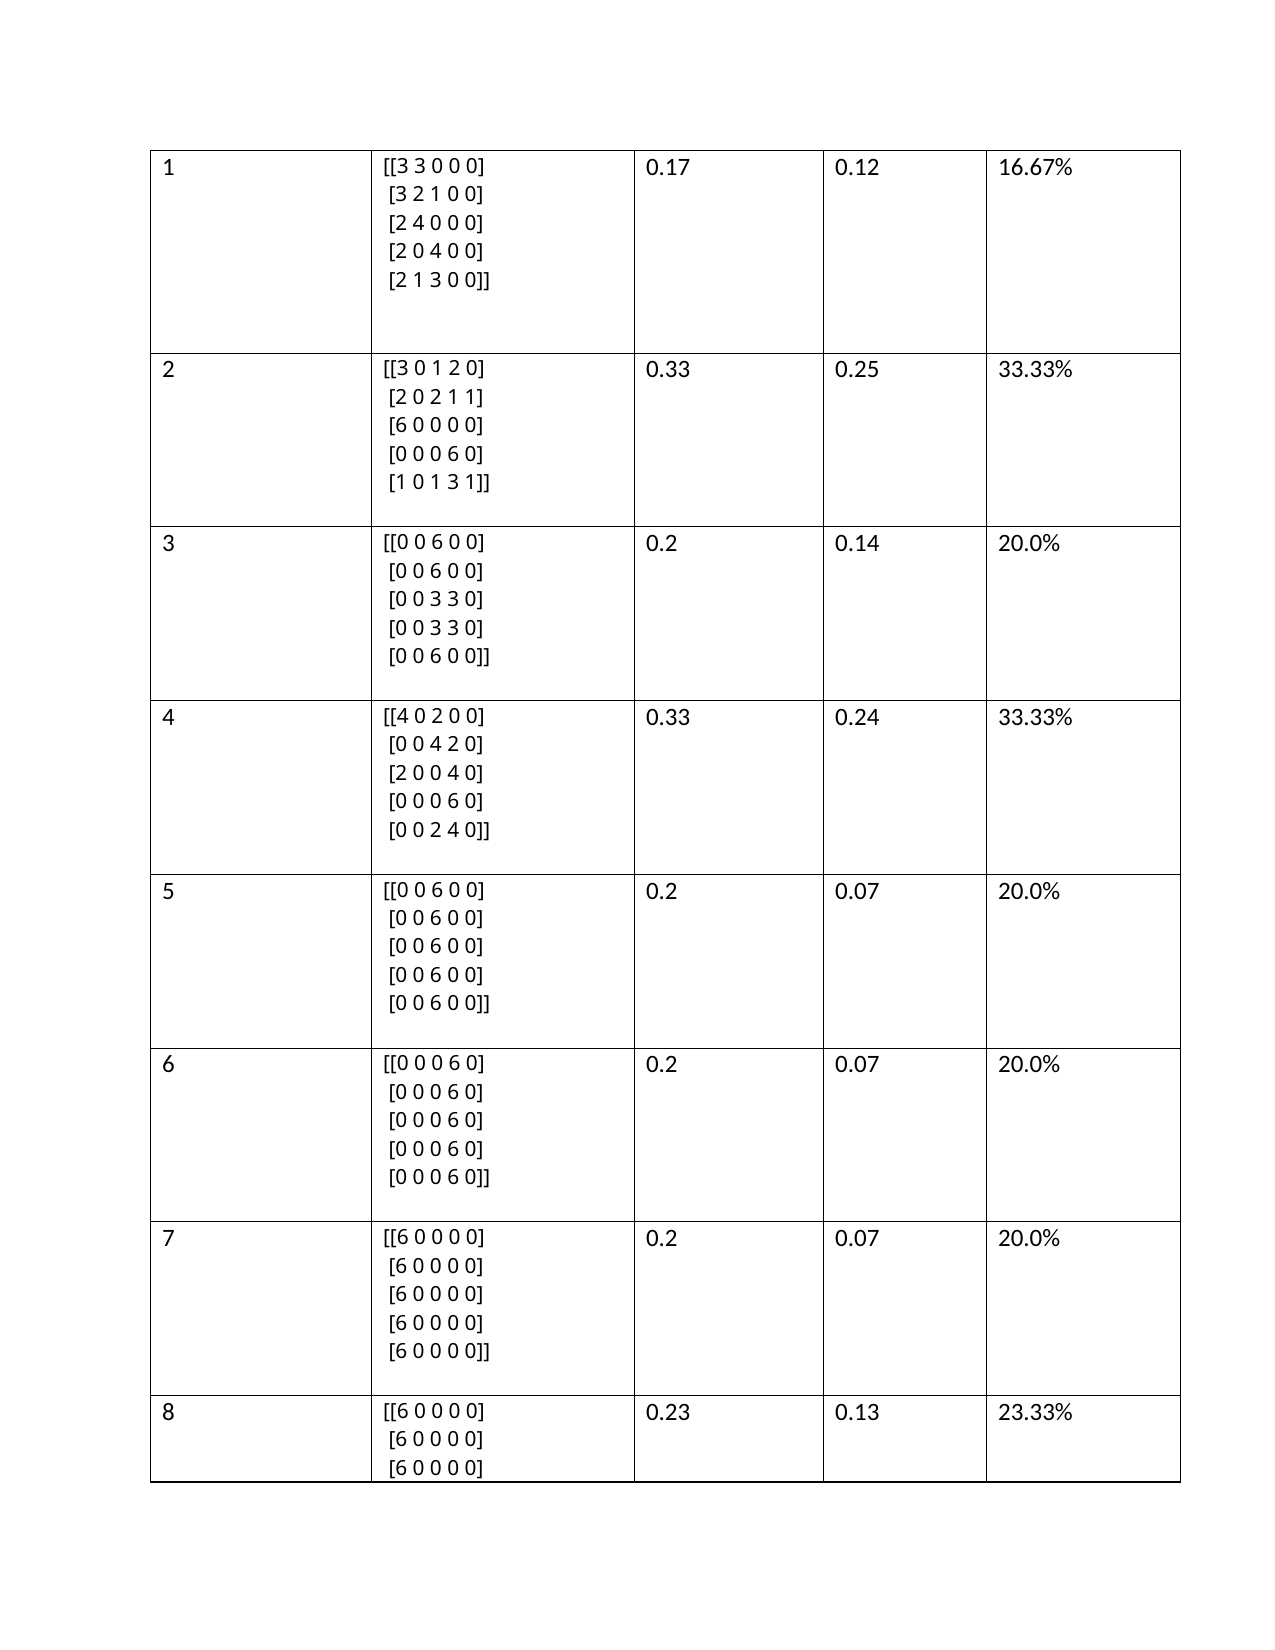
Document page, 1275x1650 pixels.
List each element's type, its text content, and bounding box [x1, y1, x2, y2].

table_cell [[0 0 6 0 0] [0 0 6 0 0] [0 0 6 0 0] [0 0 6 0 0] [0 0 6 0 0]] [372, 875, 634, 1047]
table_cell 33.33% [987, 354, 1180, 526]
table_cell 20.0% [987, 1222, 1180, 1395]
table_cell 0.2 [635, 527, 823, 700]
table_cell 6 [151, 1049, 371, 1221]
table_cell 0.2 [635, 1222, 823, 1395]
table_cell [[3 0 1 2 0] [2 0 2 1 1] [6 0 0 0 0] [0 0 0 6 0] [1 0 1 3 1]] [372, 354, 634, 526]
table_cell 0.07 [824, 1222, 986, 1395]
table_cell [[3 3 0 0 0] [3 2 1 0 0] [2 4 0 0 0] [2 0 4 0 0] [2 1 3 0 0]] [372, 151, 634, 352]
table_cell 0.17 [635, 151, 823, 352]
table_cell [[4 0 2 0 0] [0 0 4 2 0] [2 0 0 4 0] [0 0 0 6 0] [0 0 2 4 0]] [372, 701, 634, 874]
table_cell 0.07 [824, 875, 986, 1047]
table_cell 0.23 [635, 1396, 823, 1481]
table_cell 0.24 [824, 701, 986, 874]
table_cell 8 [151, 1396, 371, 1481]
table_cell 33.33% [987, 701, 1180, 874]
table_cell 0.13 [824, 1396, 986, 1481]
table_cell 20.0% [987, 1049, 1180, 1221]
table_cell 23.33% [987, 1396, 1180, 1481]
table_cell 0.33 [635, 701, 823, 874]
table_cell [[0 0 0 6 0] [0 0 0 6 0] [0 0 0 6 0] [0 0 0 6 0] [0 0 0 6 0]] [372, 1049, 634, 1221]
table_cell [372, 1396, 634, 1481]
table_cell 5 [151, 875, 371, 1047]
table_cell 20.0% [987, 527, 1180, 700]
table_cell 0.33 [635, 354, 823, 526]
table_cell 0.12 [824, 151, 986, 352]
table_cell 0.2 [635, 875, 823, 1047]
table_cell 7 [151, 1222, 371, 1395]
table_cell 1 [151, 151, 371, 352]
table_cell 0.2 [635, 1049, 823, 1221]
table_cell 0.07 [824, 1049, 986, 1221]
table_cell 4 [151, 701, 371, 874]
table_cell 0.14 [824, 527, 986, 700]
table_cell 0.25 [824, 354, 986, 526]
table_cell 16.67% [987, 151, 1180, 352]
table_cell [[0 0 6 0 0] [0 0 6 0 0] [0 0 3 3 0] [0 0 3 3 0] [0 0 6 0 0]] [372, 527, 634, 700]
table_cell 3 [151, 527, 371, 700]
table_cell [[6 0 0 0 0] [6 0 0 0 0] [6 0 0 0 0] [6 0 0 0 0] [6 0 0 0 0]] [372, 1222, 634, 1395]
table_cell 20.0% [987, 875, 1180, 1047]
table_cell 2 [151, 354, 371, 526]
